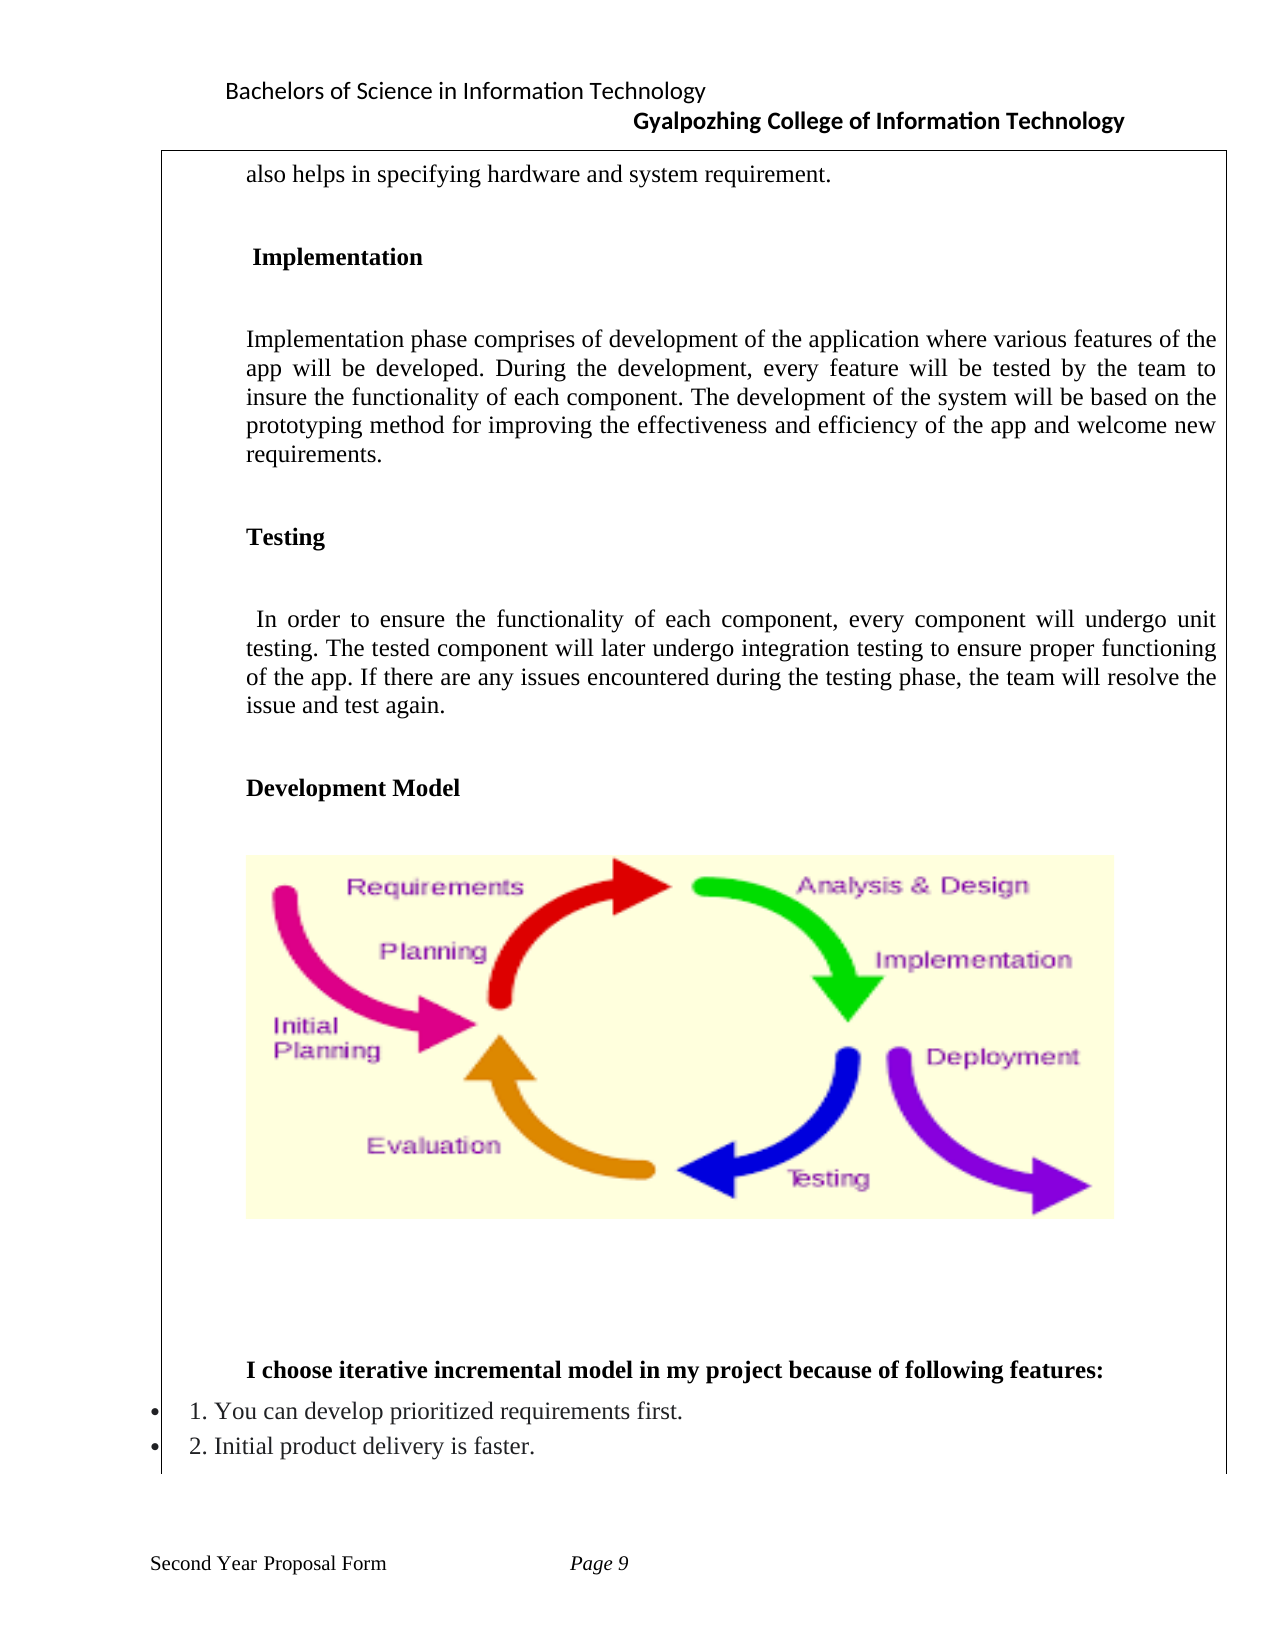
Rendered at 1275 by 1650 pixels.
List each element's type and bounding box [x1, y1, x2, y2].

table_header [162, 151, 1226, 1474]
picture [245, 855, 1115, 1219]
